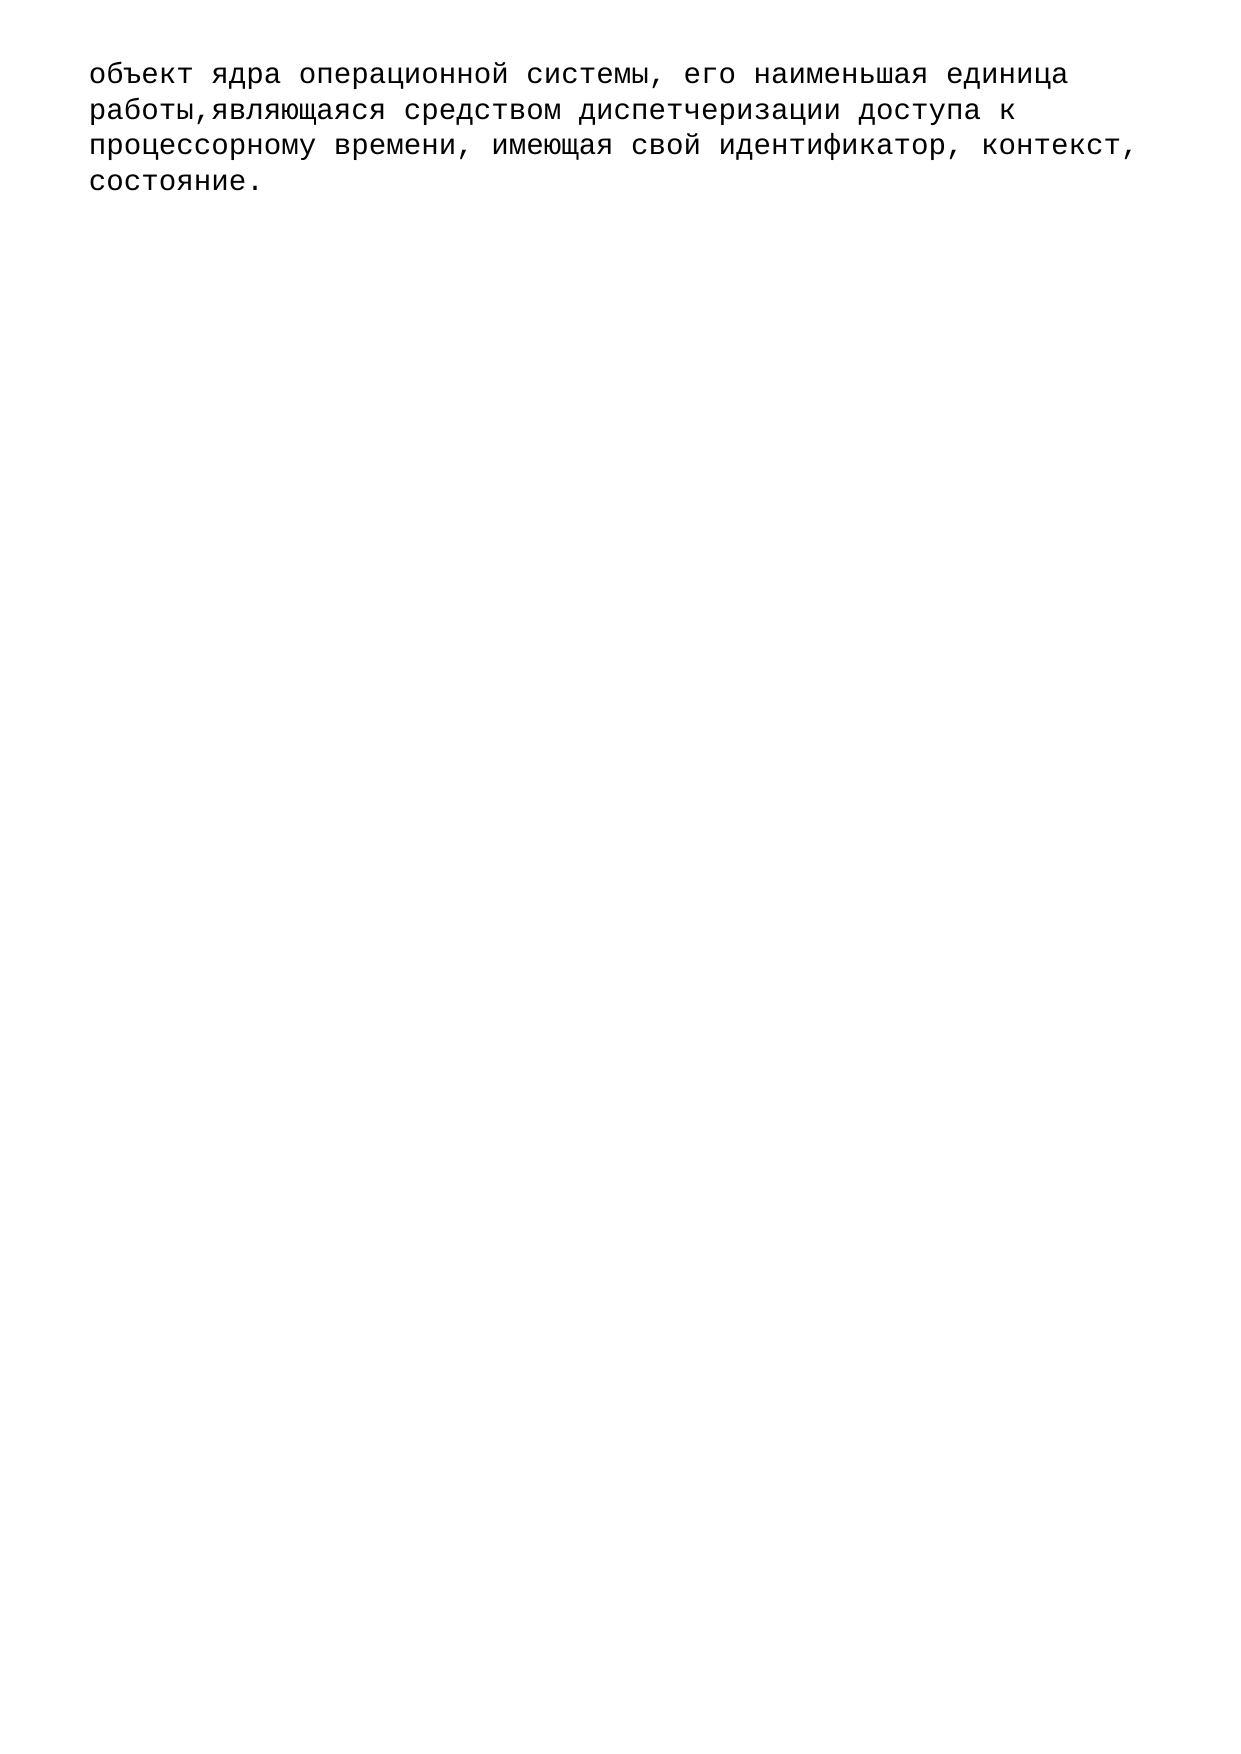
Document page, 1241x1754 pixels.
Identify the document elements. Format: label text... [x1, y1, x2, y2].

text объект ядра операционной системы, его наименьшая единица работы,являющаяся средством диспетчеризации доступа к процессорному времени, имеющая свой идентификатор, контекст, состояние. [88, 59, 1152, 199]
